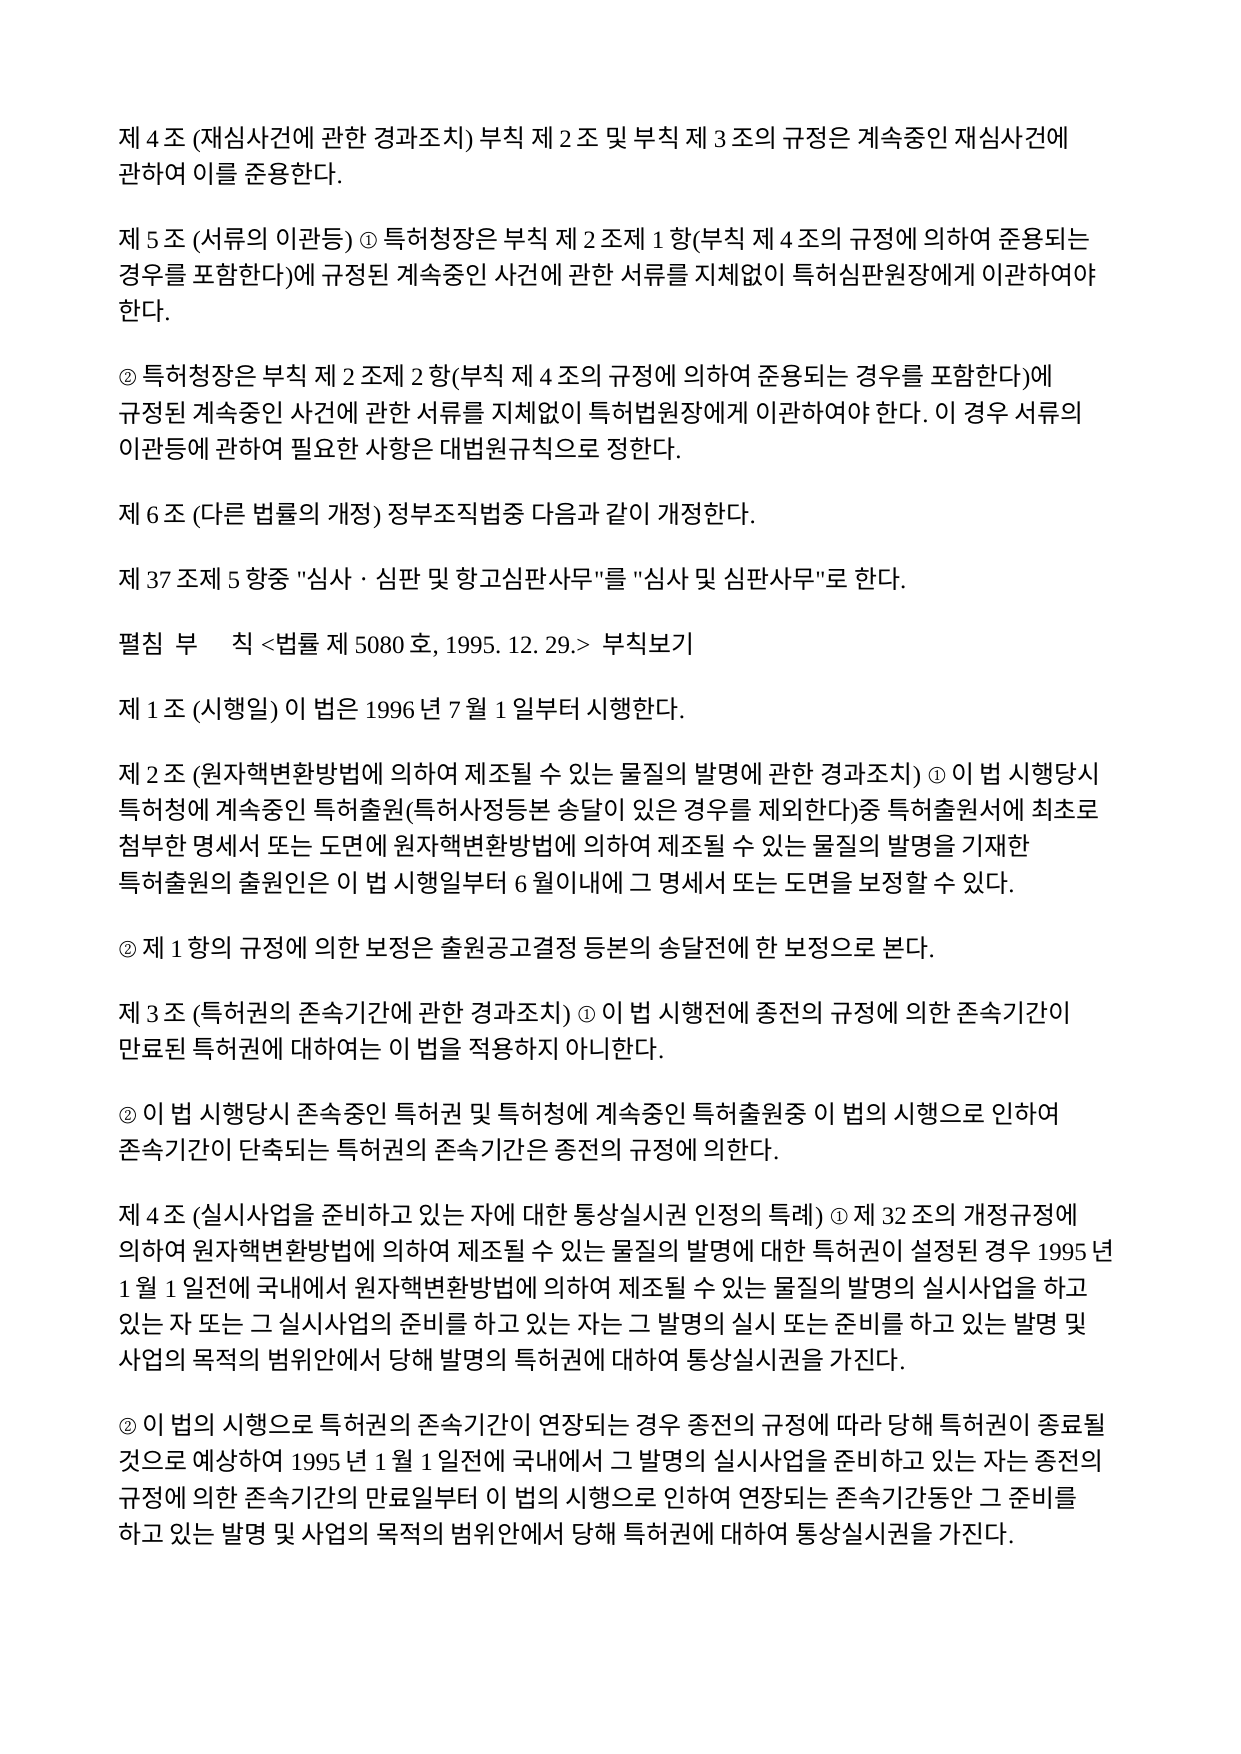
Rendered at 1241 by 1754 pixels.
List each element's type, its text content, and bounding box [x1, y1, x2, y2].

text 제2조 (원자핵변환방법에 의하여 제조될 수 있는 물질의 발명에 관한 경과조치) ①이 법 시행당시 특허청에 계속중인 특허출원(특허사정등본 송달이 있은 경우를 제외한다)중 특허출원서에 최초로 첨부한 명세서 또는 도면에 원자핵변환방법에 의하여 제조될 수 있는 물질의 발명을 기재한 특허출원의 출원인은 이 법 시행일부터 6월이내에 그 명세서 또는 도면을 보정할 수 있다. [118, 754, 1122, 899]
text 펼침 부 칙 <법률 제5080호, 1995. 12. 29.> 부칙보기 [118, 624, 1122, 661]
text ②이 법 시행당시 존속중인 특허권 및 특허청에 계속중인 특허출원중 이 법의 시행으로 인하여 존속기간이 단축되는 특허권의 존속기간은 종전의 규정에 의한다. [118, 1094, 1122, 1167]
text 제3조 (특허권의 존속기간에 관한 경과조치) ①이 법 시행전에 종전의 규정에 의한 존속기간이 만료된 특허권에 대하여는 이 법을 적용하지 아니한다. [118, 993, 1122, 1066]
text ②이 법의 시행으로 특허권의 존속기간이 연장되는 경우 종전의 규정에 따라 당해 특허권이 종료될 것으로 예상하여 1995년 1월 1일전에 국내에서 그 발명의 실시사업을 준비하고 있는 자는 종전의 규정에 의한 존속기간의 만료일부터 이 법의 시행으로 인하여 연장되는 존속기간동안 그 준비를 하고 있는 발명 및 사업의 목적의 범위안에서 당해 특허권에 대하여 통상실시권을 가진다. [118, 1406, 1122, 1551]
text 제1조 (시행일) 이 법은 1996년 7월 1일부터 시행한다. [118, 689, 1122, 726]
text 제6조 (다른 법률의 개정) 정부조직법중 다음과 같이 개정한다. [118, 494, 1122, 531]
text ②특허청장은 부칙 제2조제2항(부칙 제4조의 규정에 의하여 준용되는 경우를 포함한다)에 규정된 계속중인 사건에 관한 서류를 지체없이 특허법원장에게 이관하여야 한다. 이 경우 서류의 이관등에 관하여 필요한 사항은 대법원규칙으로 정한다. [118, 357, 1122, 466]
text 제4조 (실시사업을 준비하고 있는 자에 대한 통상실시권 인정의 특례) ①제32조의 개정규정에 의하여 원자핵변환방법에 의하여 제조될 수 있는 물질의 발명에 대한 특허권이 설정된 경우 1995년 1월 1일전에 국내에서 원자핵변환방법에 의하여 제조될 수 있는 물질의 발명의 실시사업을 하고 있는 자 또는 그 실시사업의 준비를 하고 있는 자는 그 발명의 실시 또는 준비를 하고 있는 발명 및 사업의 목적의 범위안에서 당해 발명의 특허권에 대하여 통상실시권을 가진다. [118, 1196, 1122, 1377]
text 제4조 (재심사건에 관한 경과조치) 부칙 제2조 및 부칙 제3조의 규정은 계속중인 재심사건에 관하여 이를 준용한다. [118, 118, 1122, 191]
text ②제1항의 규정에 의한 보정은 출원공고결정 등본의 송달전에 한 보정으로 본다. [118, 928, 1122, 964]
text 제37조제5항중 "심사ㆍ심판 및 항고심판사무"를 "심사 및 심판사무"로 한다. [118, 559, 1122, 596]
text 제5조 (서류의 이관등) ①특허청장은 부칙 제2조제1항(부칙 제4조의 규정에 의하여 준용되는 경우를 포함한다)에 규정된 계속중인 사건에 관한 서류를 지체없이 특허심판원장에게 이관하여야 한다. [118, 219, 1122, 328]
